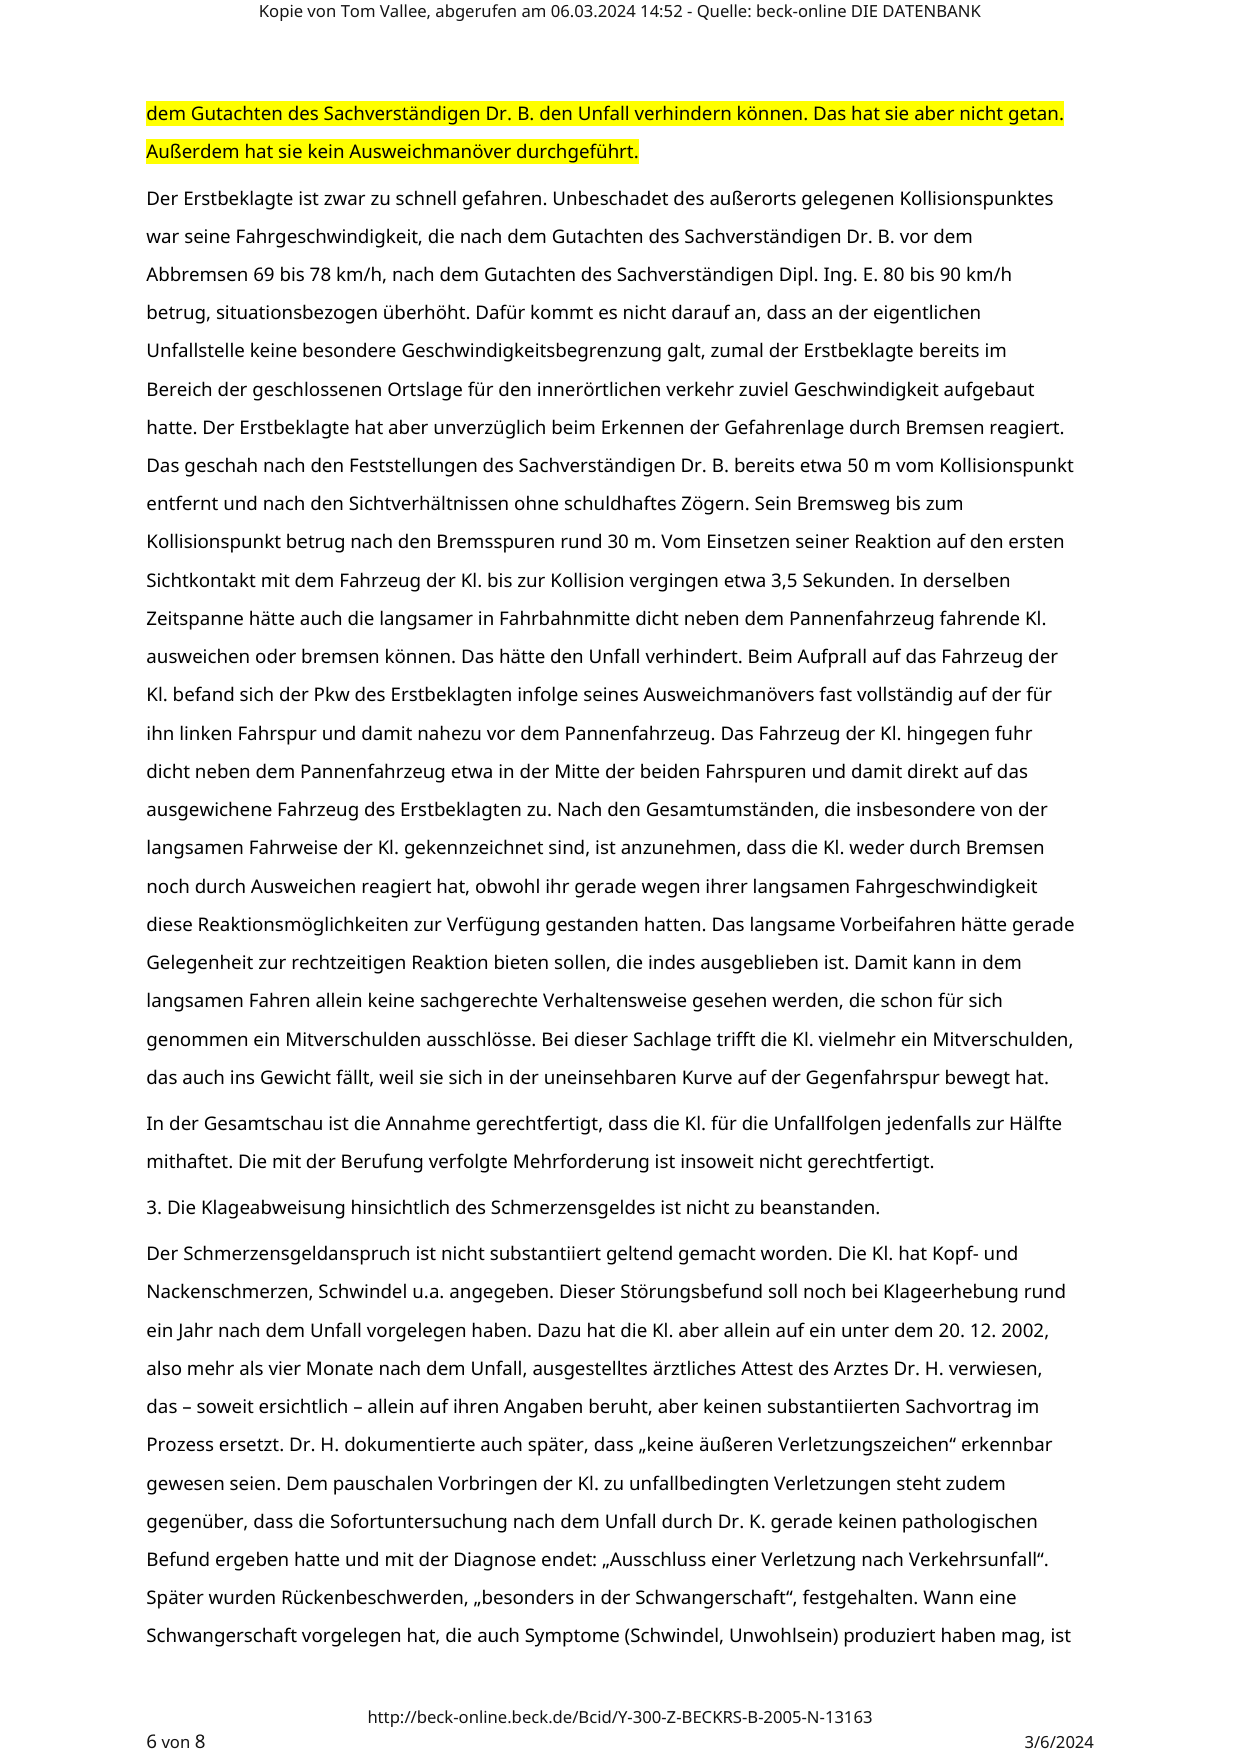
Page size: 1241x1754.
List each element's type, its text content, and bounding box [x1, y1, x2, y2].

text Der Erstbeklagte ist zwar zu schnell gefahren. Unbeschadet des außerorts gelegenen Kollisionspunktes war seine Fahrgeschwindigkeit, die nach dem Gutachten des Sachverständigen Dr. B. vor dem Abbremsen 69 bis 78 km/h, nach dem Gutachten des Sachverständigen Dipl. Ing. E. 80 bis 90 km/h betrug, situationsbezogen überhöht. Dafür kommt es nicht darauf an, dass an der eigentlichen Unfallstelle keine besondere Geschwindigkeitsbegrenzung galt, zumal der Erstbeklagte bereits im Bereich der geschlossenen Ortslage für den innerörtlichen verkehr zuviel Geschwindigkeit aufgebaut hatte. Der Erstbeklagte hat aber unverzüglich beim Erkennen der Gefahrenlage durch Bremsen reagiert. Das geschah nach den Feststellungen des Sachverständigen Dr. B. bereits etwa 50 m vom Kollisionspunkt entfernt und nach den Sichtverhältnissen ohne schuldhaftes Zögern. Sein Bremsweg bis zum Kollisionspunkt betrug nach den Bremsspuren rund 30 m. Vom Einsetzen seiner Reaktion auf den ersten Sichtkontakt mit dem Fahrzeug der Kl. bis zur Kollision vergingen etwa 3,5 Sekunden. In derselben Zeitspanne hätte auch die langsamer in Fahrbahnmitte dicht neben dem Pannenfahrzeug fahrende Kl. ausweichen oder bremsen können. Das hätte den Unfall verhindert. Beim Aufprall auf das Fahrzeug der Kl. befand sich der Pkw des Erstbeklagten infolge seines Ausweichmanövers fast vollständig auf der für ihn linken Fahrspur und damit nahezu vor dem Pannenfahrzeug. Das Fahrzeug der Kl. hingegen fuhr dicht neben dem Pannenfahrzeug etwa in der Mitte der beiden Fahrspuren und damit direkt auf das ausgewichene Fahrzeug des Erstbeklagten zu. Nach den Gesamtumständen, die insbesondere von der langsamen Fahrweise der Kl. gekennzeichnet sind, ist anzunehmen, dass die Kl. weder durch Bremsen noch durch Ausweichen reagiert hat, obwohl ihr gerade wegen ihrer langsamen Fahrgeschwindigkeit diese Reaktionsmöglichkeiten zur Verfügung gestanden hatten. Das langsame Vorbeifahren hätte gerade Gelegenheit zur rechtzeitigen Reaktion bieten sollen, die indes ausgeblieben ist. Damit kann in dem langsamen Fahren allein keine sachgerechte Verhaltensweise gesehen werden, die schon für sich genommen ein Mitverschulden ausschlösse. Bei dieser Sachlage trifft die Kl. vielmehr ein Mitverschulden, das auch ins Gewicht fällt, weil sie sich in der uneinsehbaren Kurve auf der Gegenfahrspur bewegt hat. [146, 185, 1078, 1089]
text In der Gesamtschau ist die Annahme gerechtfertigt, dass die Kl. für die Unfallfolgen jedenfalls zur Hälfte mithaftet. Die mit der Berufung verfolgte Mehrforderung ist insoweit nicht gerechtfertigt. [146, 1110, 1078, 1174]
text 3. Die Klageabweisung hinsichtlich des Schmerzensgeldes ist nicht zu beanstanden. [146, 1194, 1078, 1220]
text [146, 1240, 1078, 1648]
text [146, 101, 1078, 164]
